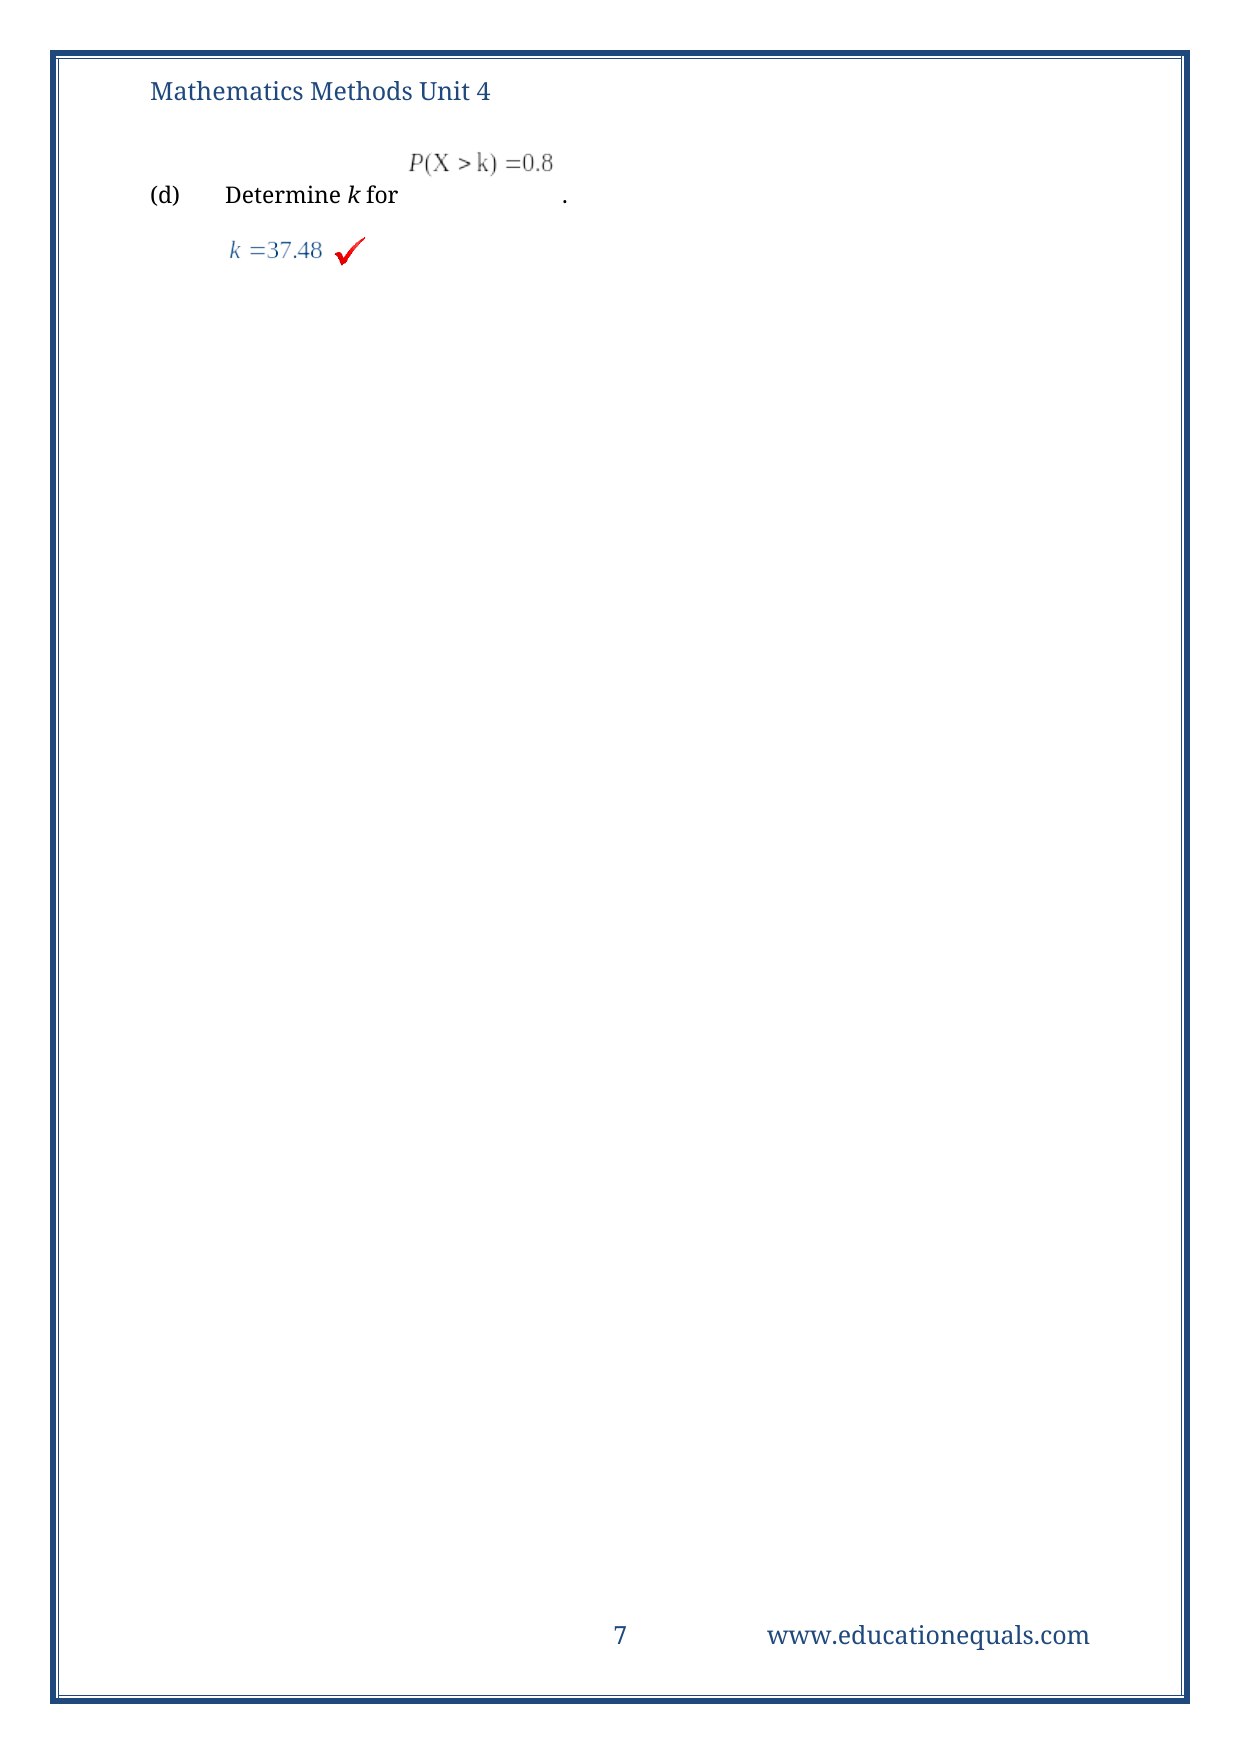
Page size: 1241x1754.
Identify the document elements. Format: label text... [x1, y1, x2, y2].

text (d) Determine k for . [150, 150, 1090, 210]
picture [332, 236, 366, 266]
